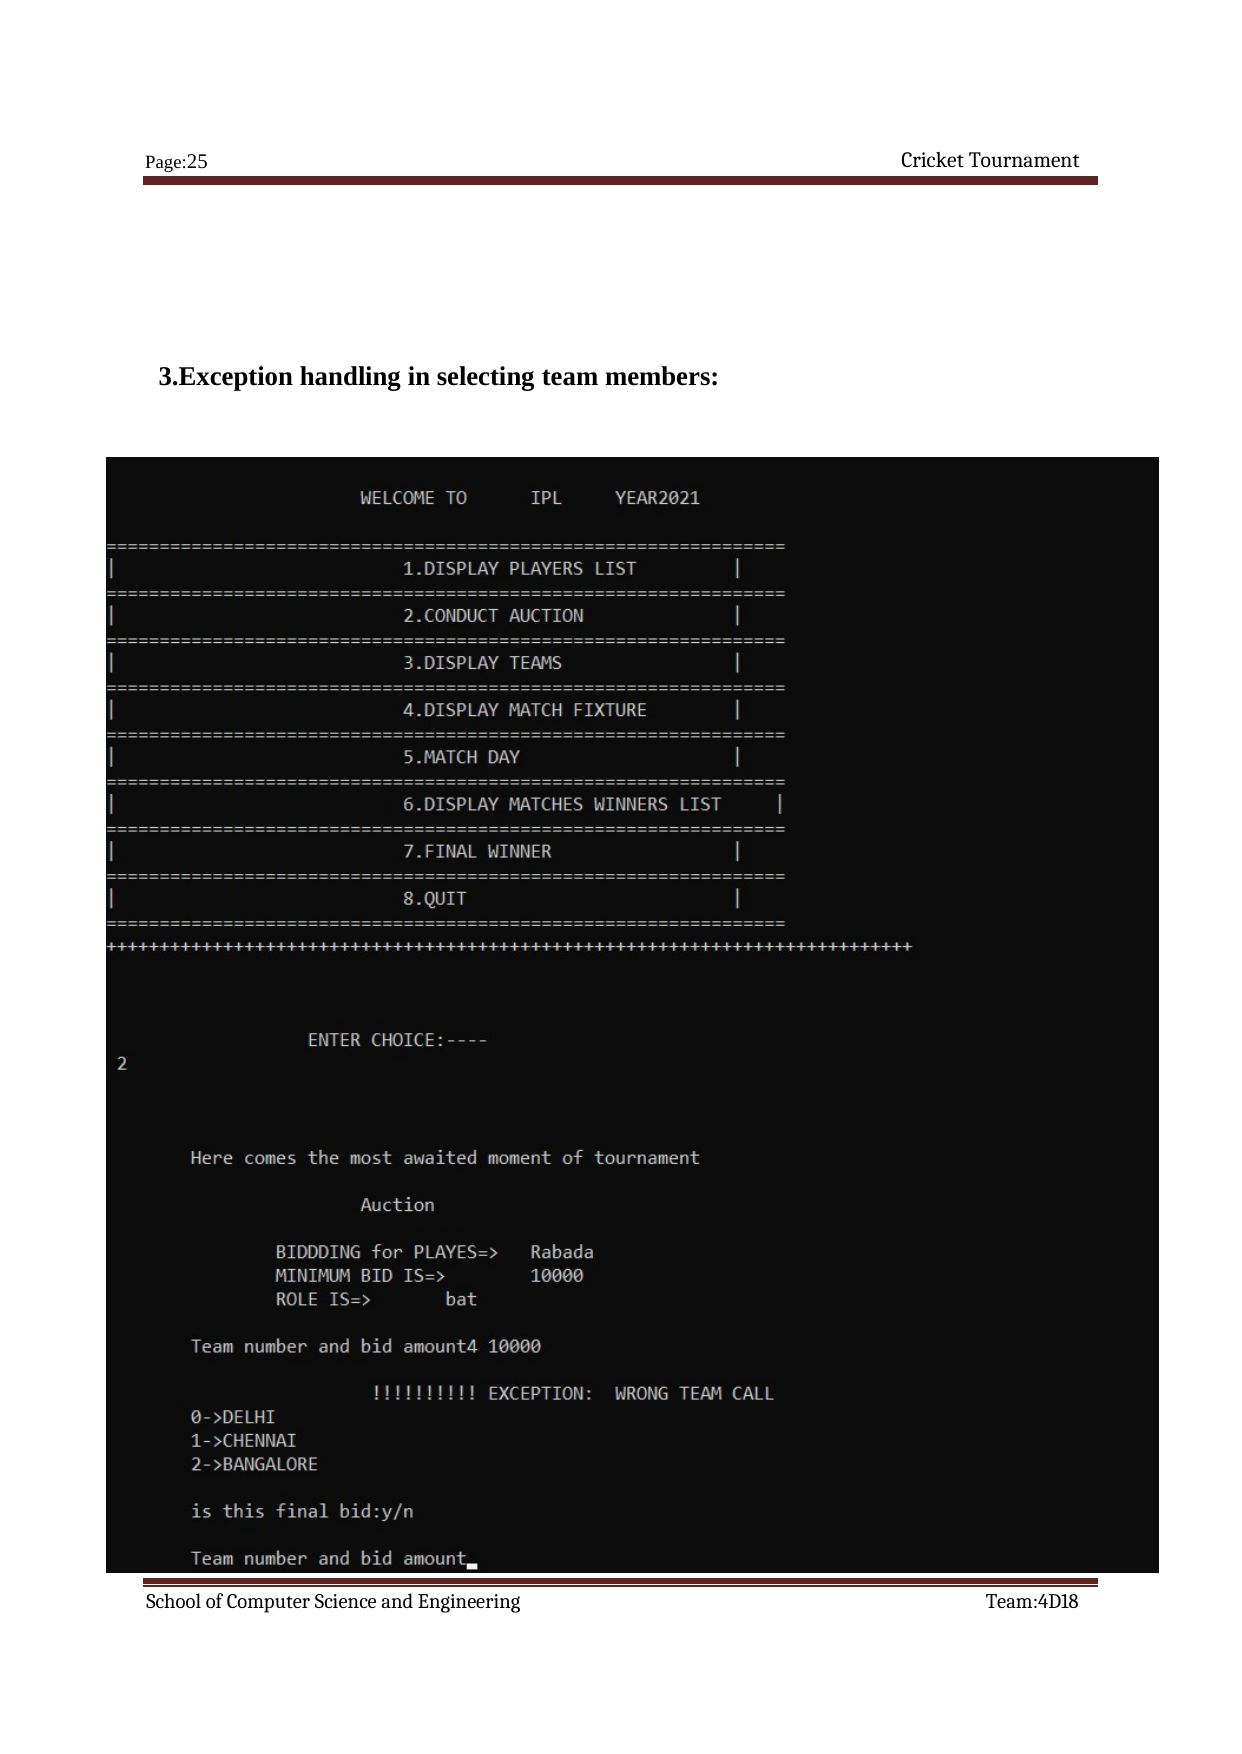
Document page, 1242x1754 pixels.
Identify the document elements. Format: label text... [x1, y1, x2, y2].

text 3.Exception handling in selecting team members: [158, 360, 1171, 392]
picture [106, 457, 1159, 1573]
